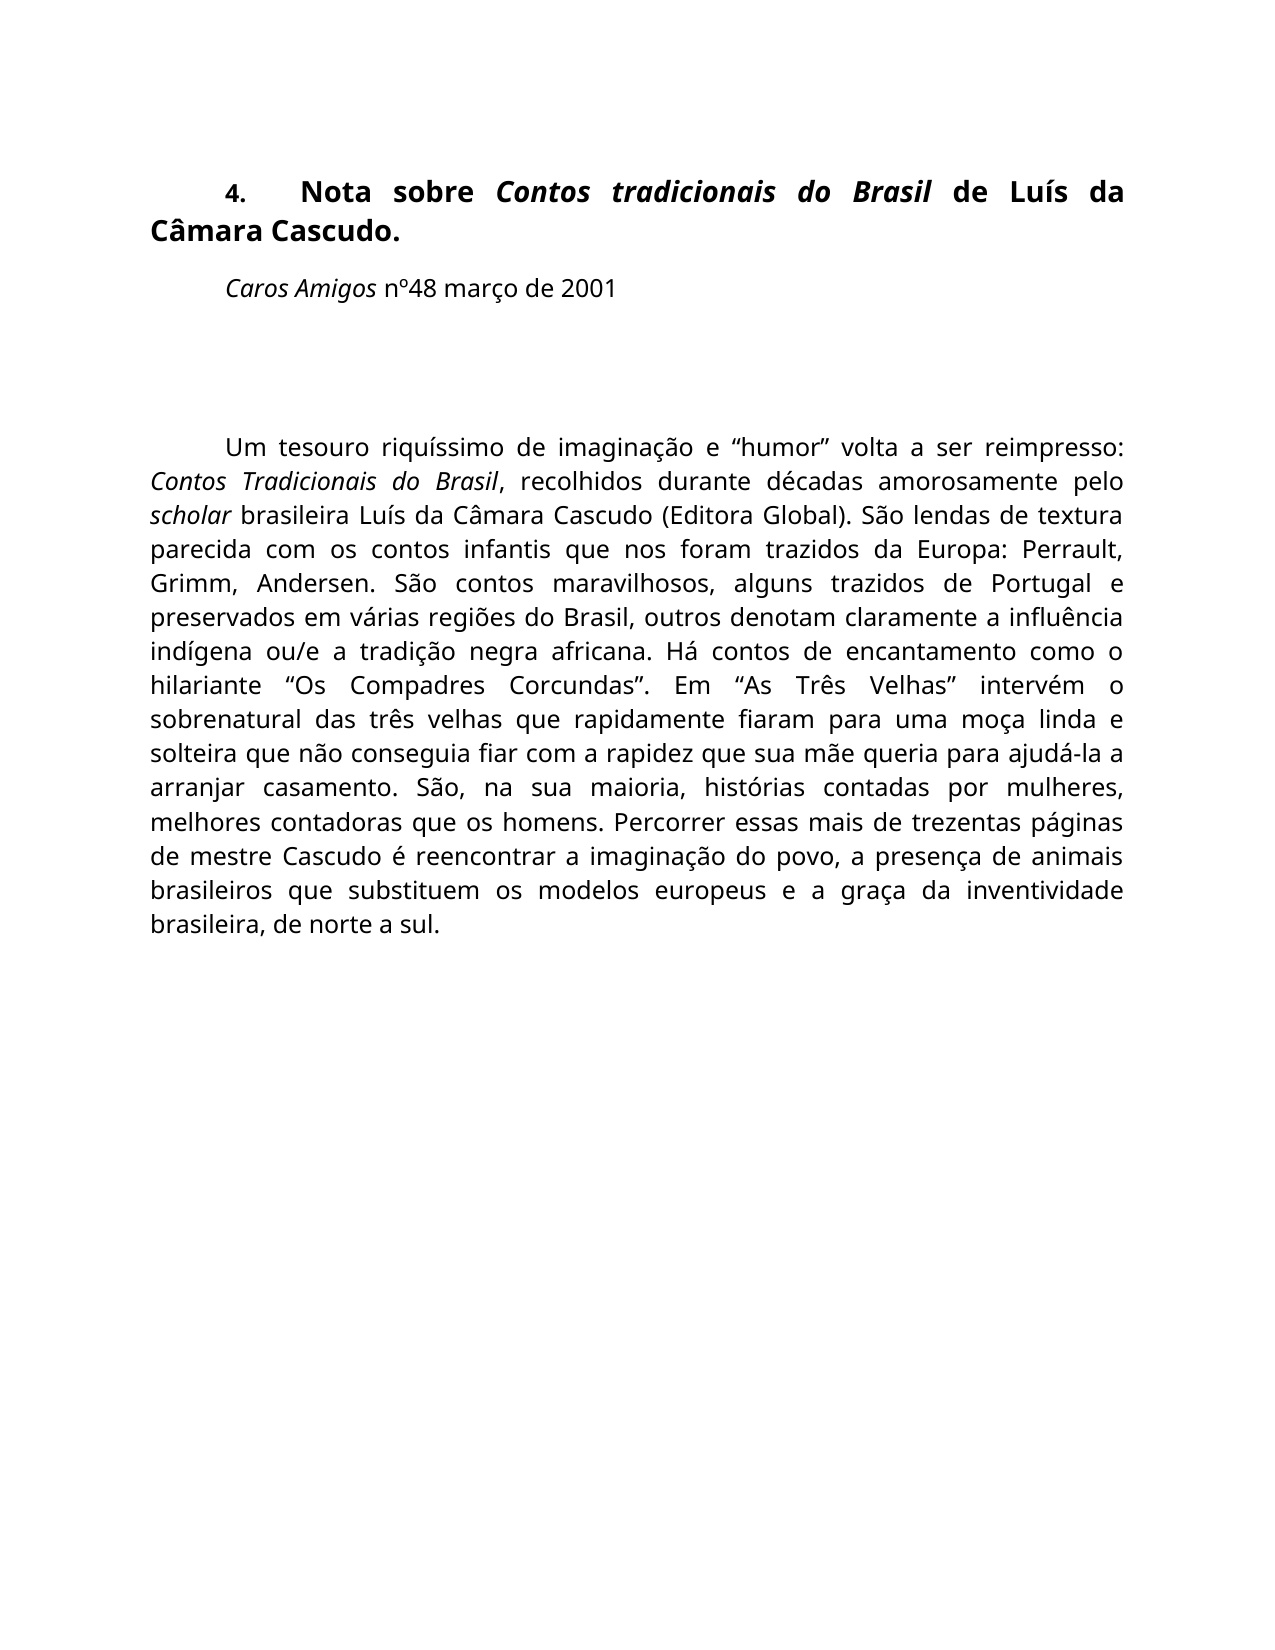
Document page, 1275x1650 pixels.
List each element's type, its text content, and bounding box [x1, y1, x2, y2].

text Um tesouro riquíssimo de imaginação e “humor” volta a ser reimpresso: Contos Tradicionais do Brasil, recolhidos durante décadas amorosamente pelo scholar brasileira Luís da Câmara Cascudo (Editora Global). São lendas de textura parecida com os contos infantis que nos foram trazidos da Europa: Perrault, Grimm, Andersen. São contos maravilhosos, alguns trazidos de Portugal e preservados em várias regiões do Brasil, outros denotam claramente a influência indígena ou/e a tradição negra africana. Há contos de encantamento como o hilariante “Os Compadres Corcundas”. Em “As Três Velhas” intervém o sobrenatural das três velhas que rapidamente fiaram para uma moça linda e solteira que não conseguia fiar com a rapidez que sua mãe queria para ajudá-la a arranjar casamento. São, na sua maioria, histórias contadas por mulheres, melhores contadoras que os homens. Percorrer essas mais de trezentas páginas de mestre Cascudo é reencontrar a imaginação do povo, a presença de animais brasileiros que substituem os modelos europeus e a graça da inventividade brasileira, de norte a sul. [150, 429, 1125, 940]
text Caros Amigos nº48 março de 2001 [150, 271, 1125, 305]
subtitle Nota sobre Contos tradicionais do Brasil de Luís da Câmara Cascudo. [150, 171, 1125, 250]
